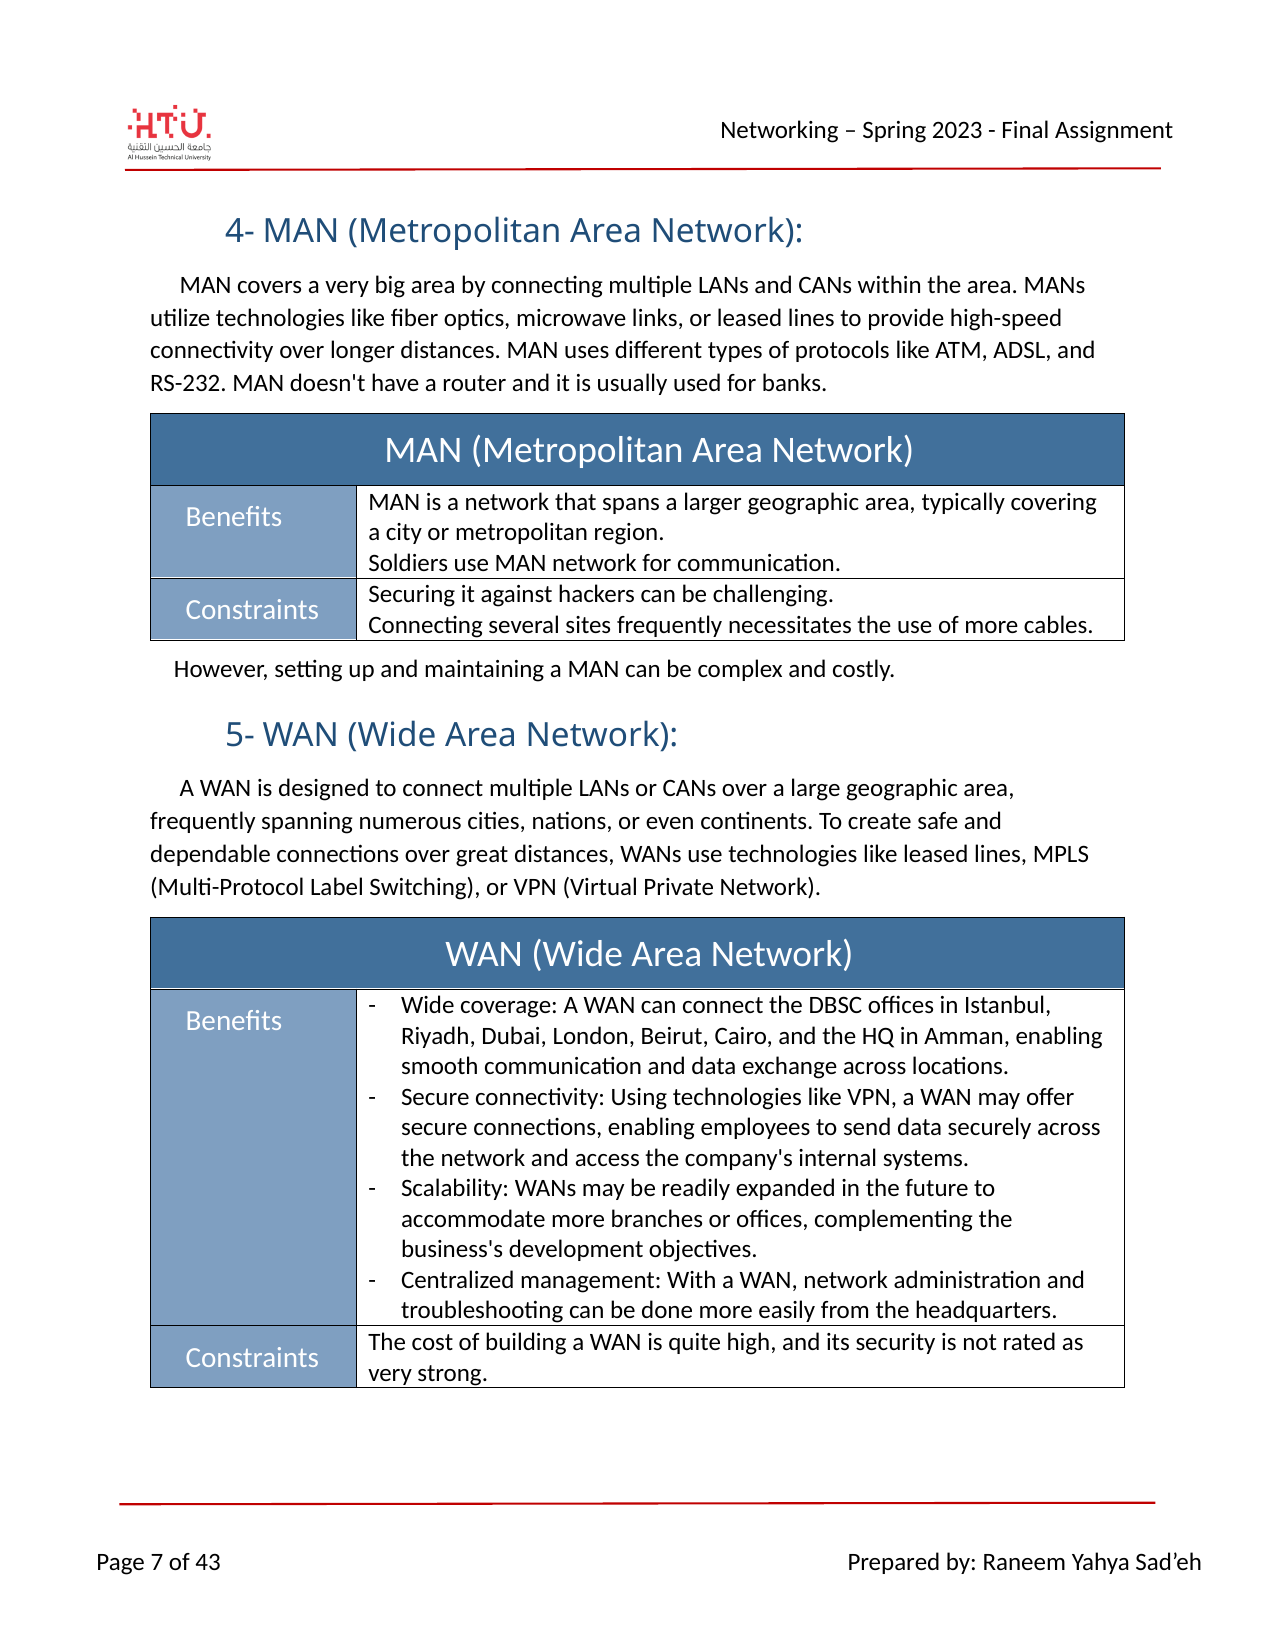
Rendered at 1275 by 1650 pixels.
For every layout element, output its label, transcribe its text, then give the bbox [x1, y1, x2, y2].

subtitle MAN (Metropolitan Area Network): [225, 207, 1125, 253]
text However, setting up and maintaining a MAN can be complex and costly. [150, 653, 1125, 683]
text A WAN is designed to connect multiple LANs or CANs over a large geographic area, frequently spanning numerous cities, nations, or even continents. To create safe and dependable connections over great distances, WANs use technologies like leased lines, MPLS (Multi-Protocol Label Switching), or VPN (Virtual Private Network). [150, 772, 1125, 902]
picture [101, 102, 228, 165]
table_header MAN (Metropolitan Area Network) [151, 414, 1124, 485]
table_cell Benefits [151, 486, 356, 577]
table_cell Benefits [151, 990, 356, 1325]
table_cell MAN is a network that spans a larger geographic area, typically covering a city or metropolitan region. Soldiers use MAN network for communication. [357, 486, 1124, 577]
table_cell Constraints [151, 579, 356, 639]
subtitle WAN (Wide Area Network): [225, 711, 1125, 756]
table_cell Wide coverage: A WAN can connect the DBSC offices in Istanbul, Riyadh, Dubai, London, Beirut, Cairo, and the HQ in Amman, enabling smooth communication and data exchange across locations. Secure connectivity: Using technologies like VPN, a WAN may offer secure connections, enabling employees to send data securely across the network and access the company's internal systems. Scalability: WANs may be readily expanded in the future to accommodate more branches or offices, complementing the business's development objectives. Centralized management: With a WAN, network administration and troubleshooting can be done more easily from the headquarters. [357, 990, 1124, 1325]
table_cell Securing it against hackers can be challenging. Connecting several sites frequently necessitates the use of more cables. [357, 579, 1124, 639]
text MAN covers a very big area by connecting multiple LANs and CANs within the area. MANs utilize technologies like fiber optics, microwave links, or leased lines to provide high-speed connectivity over longer distances. MAN uses different types of protocols like ATM, ADSL, and RS-232. MAN doesn't have a router and it is usually used for banks. [150, 269, 1125, 398]
table_cell Constraints [151, 1326, 356, 1387]
table_cell The cost of building a WAN is quite high, and its security is not rated as very strong. [357, 1326, 1124, 1387]
table_header WAN (Wide Area Network) [151, 918, 1124, 988]
